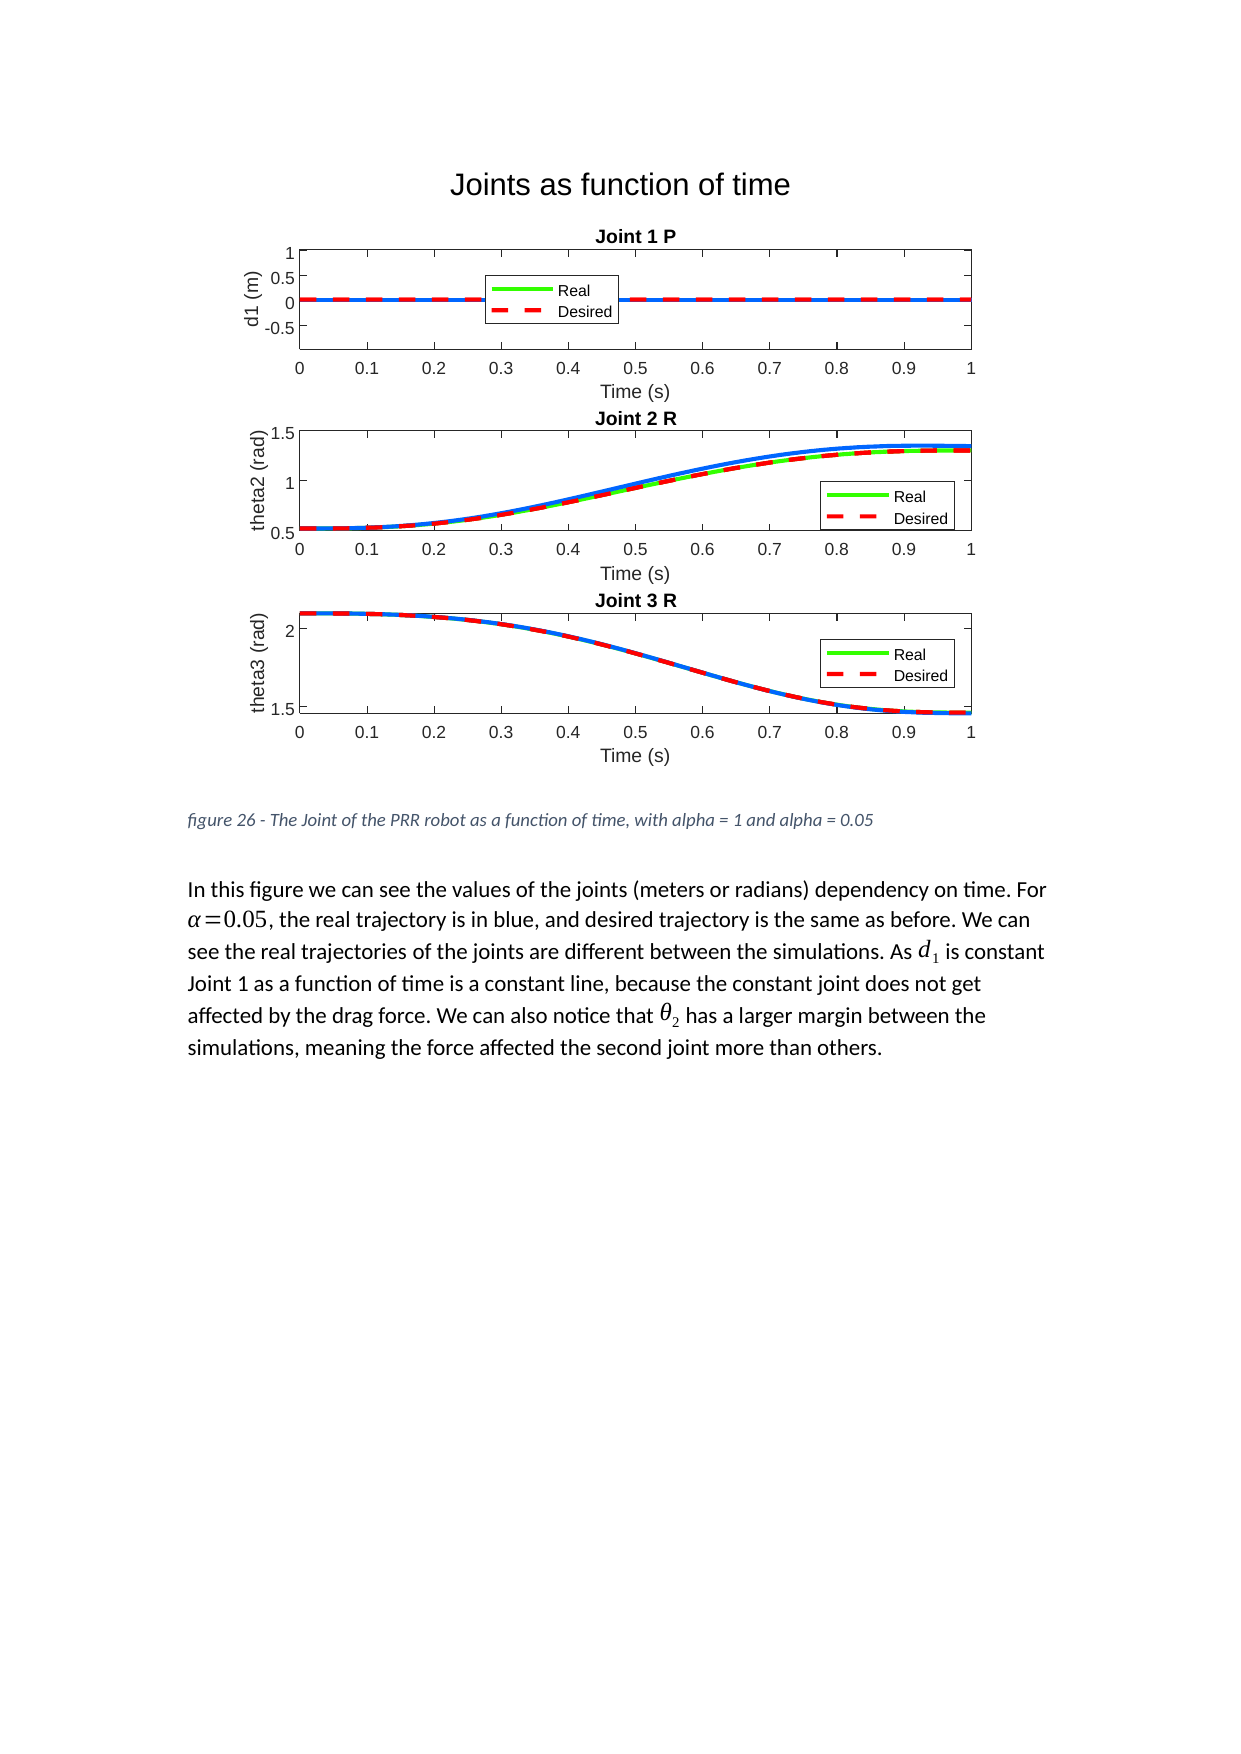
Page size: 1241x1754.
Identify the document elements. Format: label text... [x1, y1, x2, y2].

text In this figure we can see the values of the joints (meters or radians) dependency on time. For , the real trajectory is in blue, and desired trajectory is the same as before. We can see the real trajectories of the joints are different between the simulations. As is constant Joint 1 as a function of time is a constant line, because the constant joint does not get affected by the drag force. We can also notice that has a larger margin between the simulations, meaning the force affected the second joint more than others. [187, 875, 1053, 1061]
